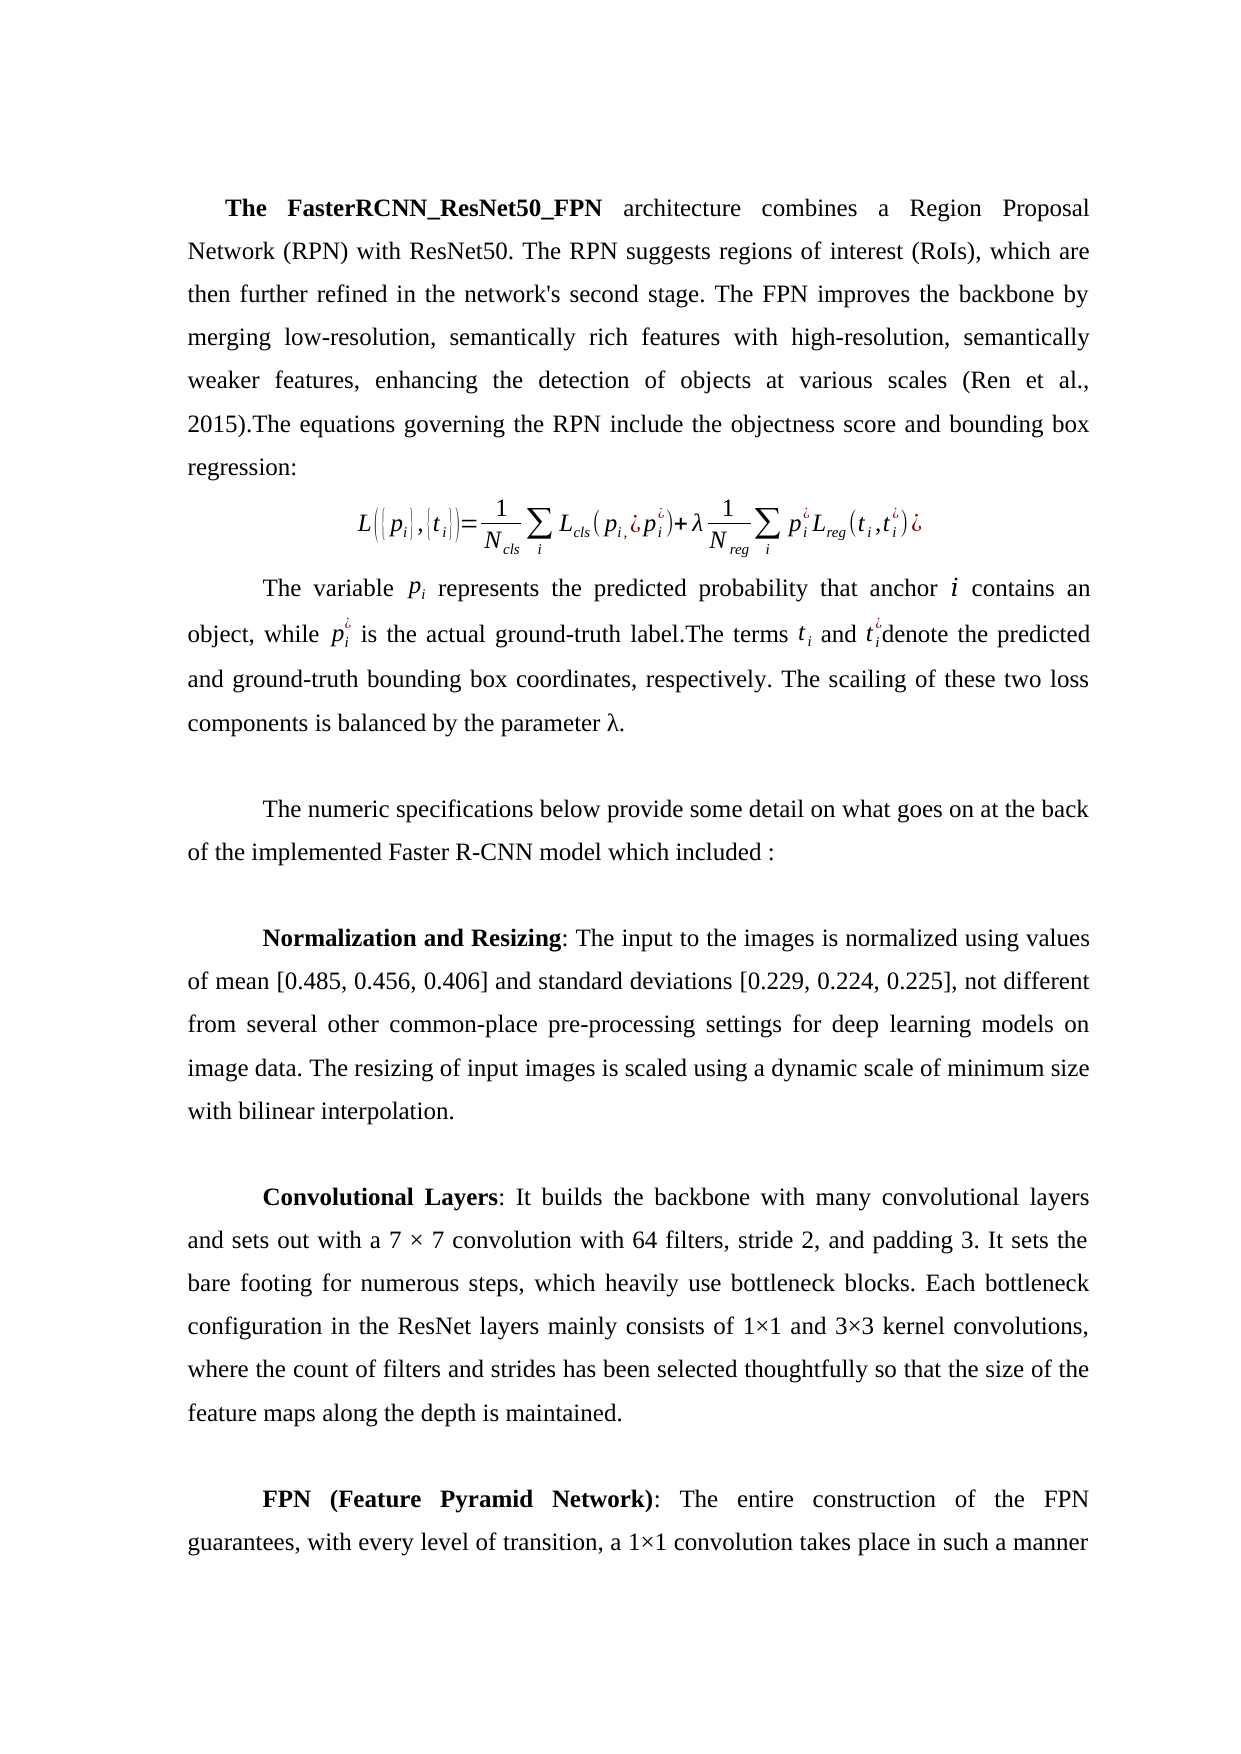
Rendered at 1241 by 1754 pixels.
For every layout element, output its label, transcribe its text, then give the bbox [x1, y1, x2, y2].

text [187, 1484, 1090, 1556]
text Normalization and Resizing: The input to the images is normalized using values of mean [0.485, 0.456, 0.406] and standard deviations [0.229, 0.224, 0.225], not different from several other common-place pre-processing settings for deep learning models on image data. The resizing of input images is scaled using a dynamic scale of minimum size with bilinear interpolation. [187, 923, 1090, 1124]
text The FasterRCNN_ResNet50_FPN architecture combines a Region Proposal Network (RPN) with ResNet50. The RPN suggests regions of interest (RoIs), which are then further refined in the network's second stage. The FPN improves the backbone by merging low-resolution, semantically rich features with high-resolution, semantically weaker features, enhancing the detection of objects at various scales (Ren et al., 2015).The equations governing the RPN include the objectness score and bounding box regression: [187, 193, 1090, 481]
text Convolutional Layers: It builds the backbone with many convolutional layers and sets out with a 7 × 7 convolution with 64 filters, stride 2, and padding 3. It sets the bare footing for numerous steps, which heavily use bottleneck blocks. Each bottleneck configuration in the ResNet layers mainly consists of 1×1 and 3×3 kernel convolutions, where the count of filters and strides has been selected thoughtfully so that the size of the feature maps along the depth is maintained. [187, 1182, 1090, 1426]
text The numeric specifications below provide some detail on what goes on at the back of the implemented Faster R-CNN model which included : [187, 794, 1090, 866]
text The variable represents the predicted probability that anchor 𝑖 contains an object, while is the actual ground-truth label.The terms and denote the predicted and ground-truth bounding box coordinates, respectively. The scailing of these two loss components is balanced by the parameter λ. [187, 572, 1090, 736]
